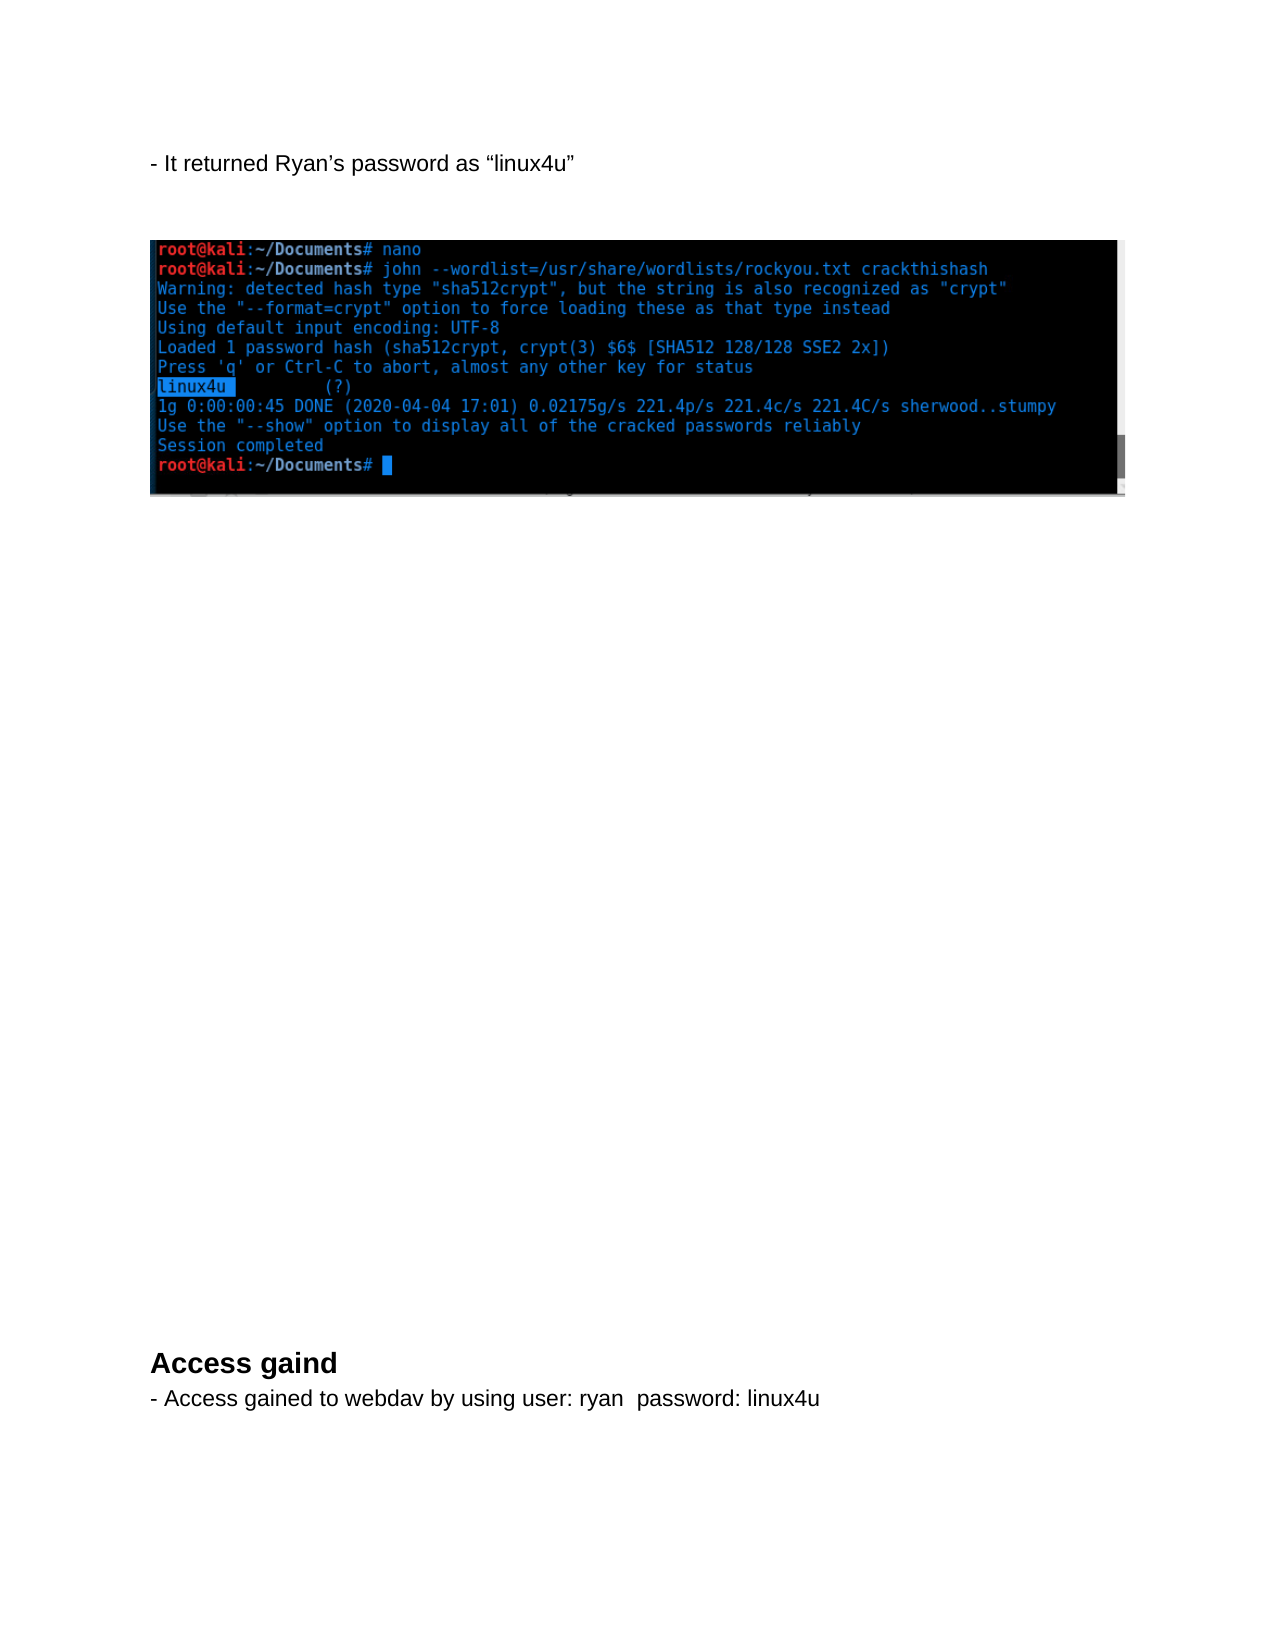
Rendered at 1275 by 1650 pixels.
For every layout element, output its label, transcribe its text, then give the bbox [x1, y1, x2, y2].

text Access gaind [150, 1347, 1125, 1380]
text - It returned Ryan’s password as “linux4u” [150, 150, 1125, 176]
text - Access gained to webdav by using user: ryan password: linux4u [150, 1385, 1125, 1411]
picture [150, 240, 1125, 497]
